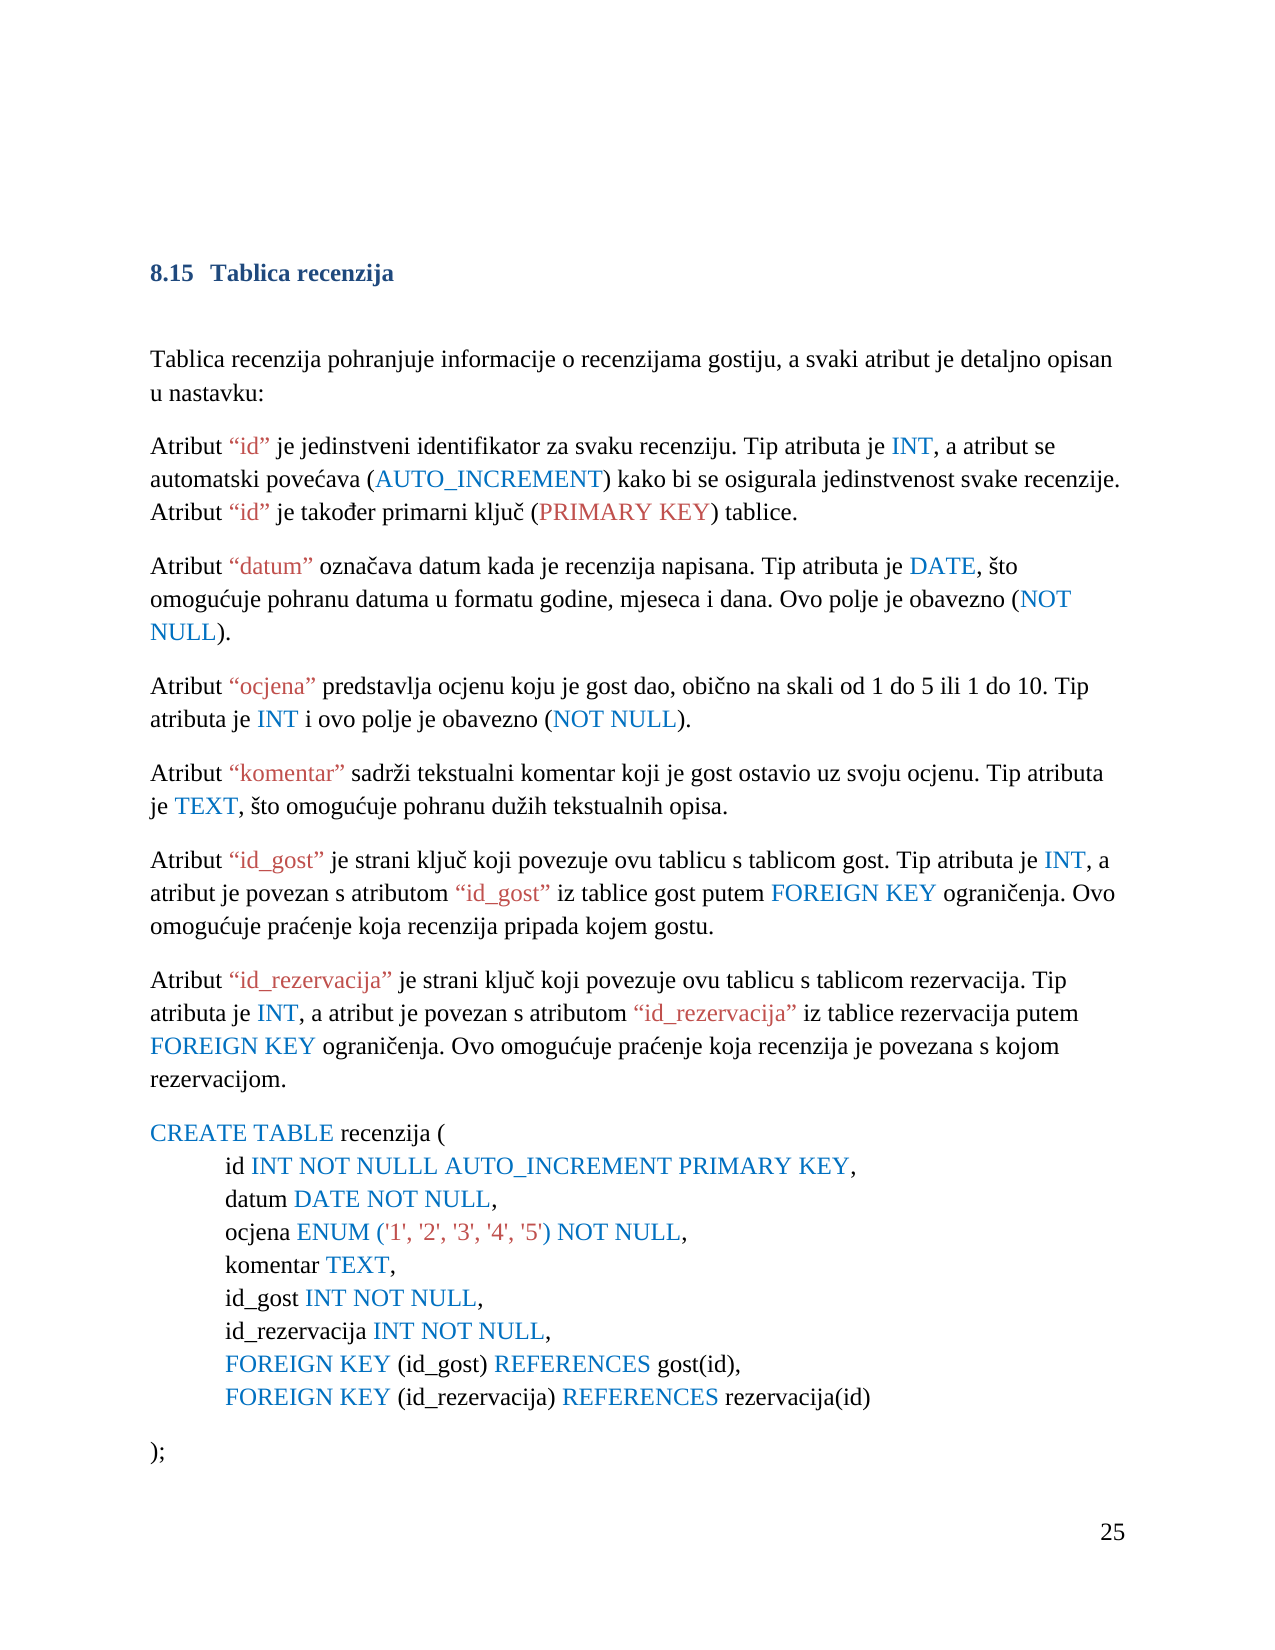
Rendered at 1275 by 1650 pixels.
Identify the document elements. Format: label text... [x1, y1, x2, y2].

text CREATE TABLE recenzija ( id INT NOT NULLL AUTO_INCREMENT PRIMARY KEY, datum DATE NOT NULL, ocjena ENUM ('1', '2', '3', '4', '5') NOT NULL, komentar TEXT, id_gost INT NOT NULL, id_rezervacija INT NOT NULL, FOREIGN KEY (id_gost) REFERENCES gost(id), FOREIGN KEY (id_rezervacija) REFERENCES rezervacija(id) [150, 1118, 1125, 1411]
text Atribut “id_rezervacija” je strani ključ koji povezuje ovu tablicu s tablicom rezervacija. Tip atributa je INT, a atribut je povezan s atributom “id_rezervacija” iz tablice rezervacija putem FOREIGN KEY ograničenja. Ovo omogućuje praćenje koja recenzija je povezana s kojom rezervacijom. [150, 965, 1125, 1093]
text Atribut “komentar” sadrži tekstualni komentar koji je gost ostavio uz svoju ocjenu. Tip atributa je TEXT, što omogućuje pohranu dužih tekstualnih opisa. [150, 758, 1125, 820]
text ); [150, 1436, 1125, 1464]
subtitle Tablica recenzija [150, 258, 1125, 286]
text Tablica recenzija pohranjuje informacije o recenzijama gostiju, a svaki atribut je detaljno opisan u nastavku: [150, 344, 1125, 406]
text Atribut “id” je jedinstveni identifikator za svaku recenziju. Tip atributa je INT, a atribut se automatski povećava (AUTO_INCREMENT) kako bi se osigurala jedinstvenost svake recenzije. Atribut “id” je također primarni ključ (PRIMARY KEY) tablice. [150, 431, 1125, 526]
text Atribut “id_gost” je strani ključ koji povezuje ovu tablicu s tablicom gost. Tip atributa je INT, a atribut je povezan s atributom “id_gost” iz tablice gost putem FOREIGN KEY ograničenja. Ovo omogućuje praćenje koja recenzija pripada kojem gostu. [150, 845, 1125, 940]
text Atribut “ocjena” predstavlja ocjenu koju je gost dao, obično na skali od 1 do 5 ili 1 do 10. Tip atributa je INT i ovo polje je obavezno (NOT NULL). [150, 671, 1125, 733]
text Atribut “datum” označava datum kada je recenzija napisana. Tip atributa je DATE, što omogućuje pohranu datuma u formatu godine, mjeseca i dana. Ovo polje je obavezno (NOT NULL). [150, 551, 1125, 646]
